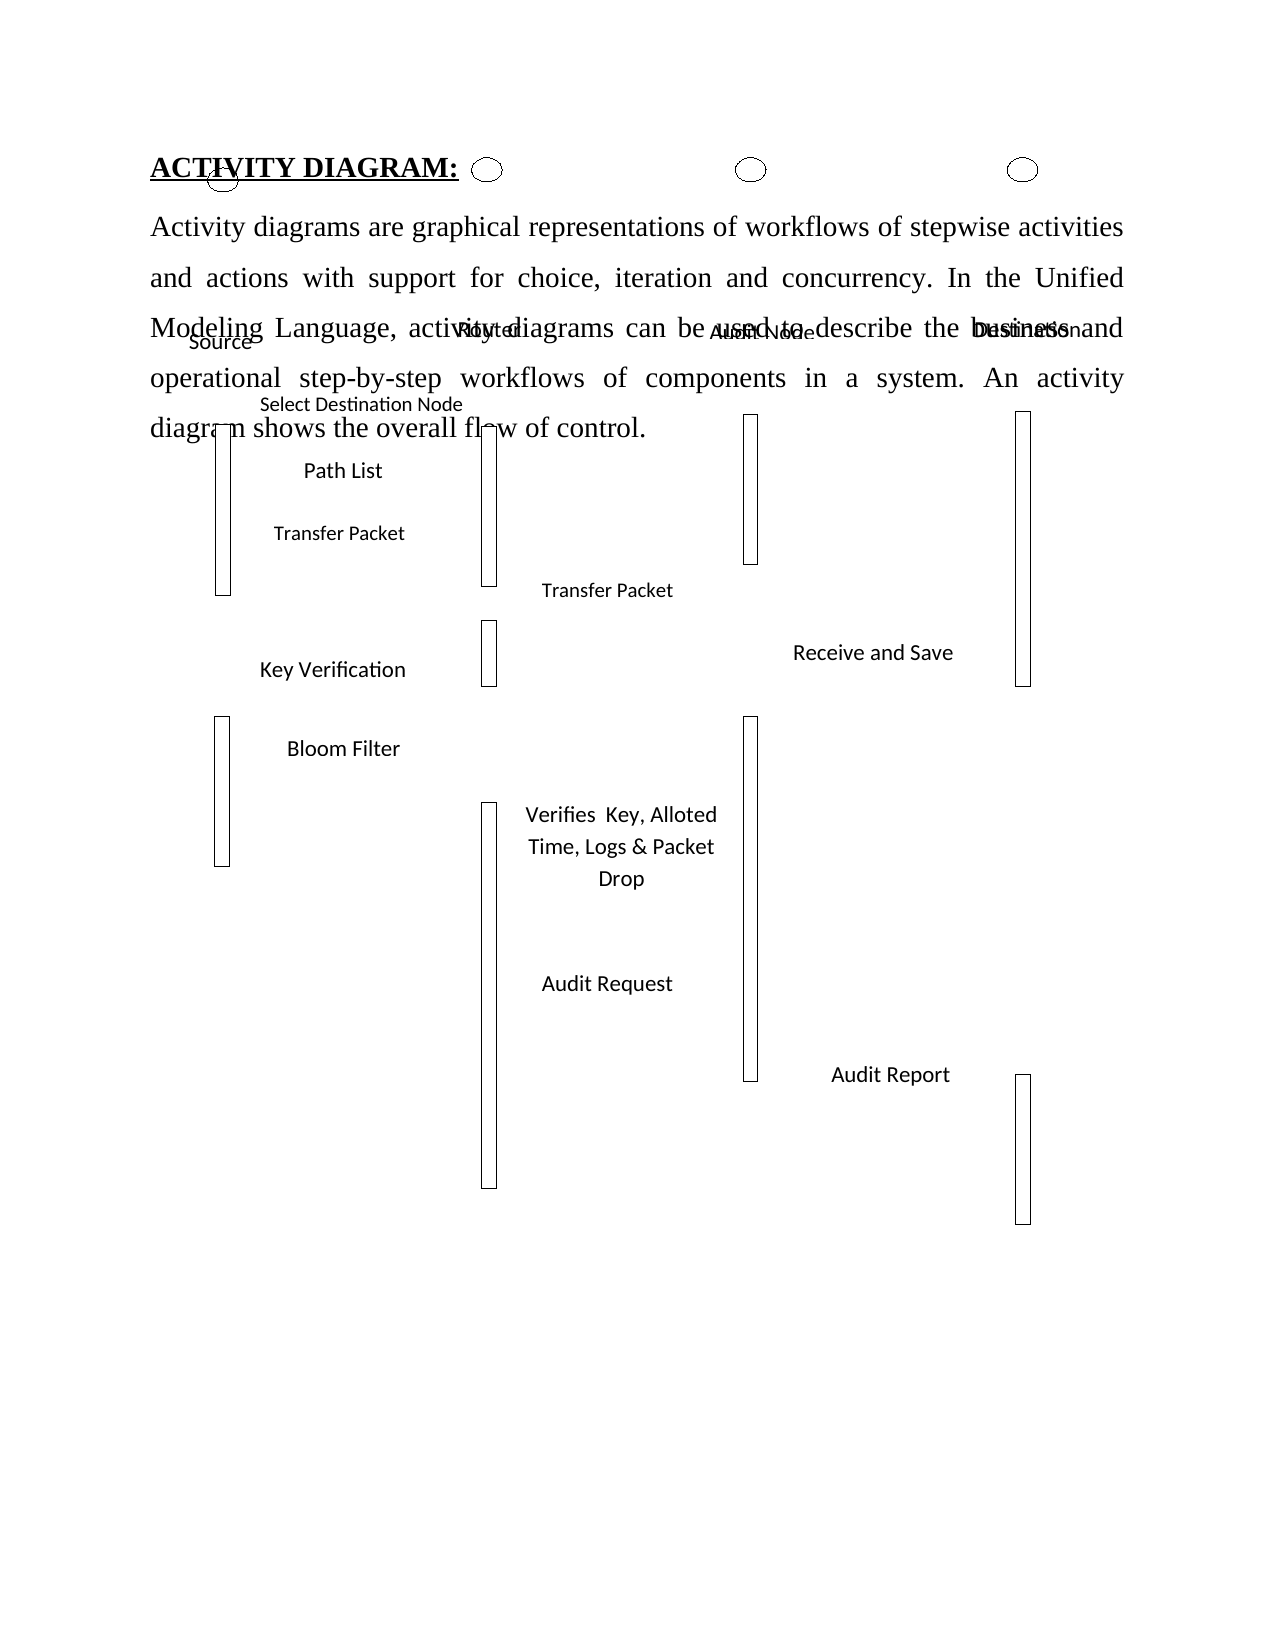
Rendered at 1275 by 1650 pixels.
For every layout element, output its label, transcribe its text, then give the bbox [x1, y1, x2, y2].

text ACTIVITY DIAGRAM: [150, 150, 1125, 183]
text Activity diagrams are graphical representations of workflows of stepwise activities and actions with support for choice, iteration and concurrency. In the Unified Modeling Language, activity diagrams can be used to describe the business and operational step-by-step workflows of components in a system. An activity diagram shows the overall flow of control. [150, 209, 1125, 444]
